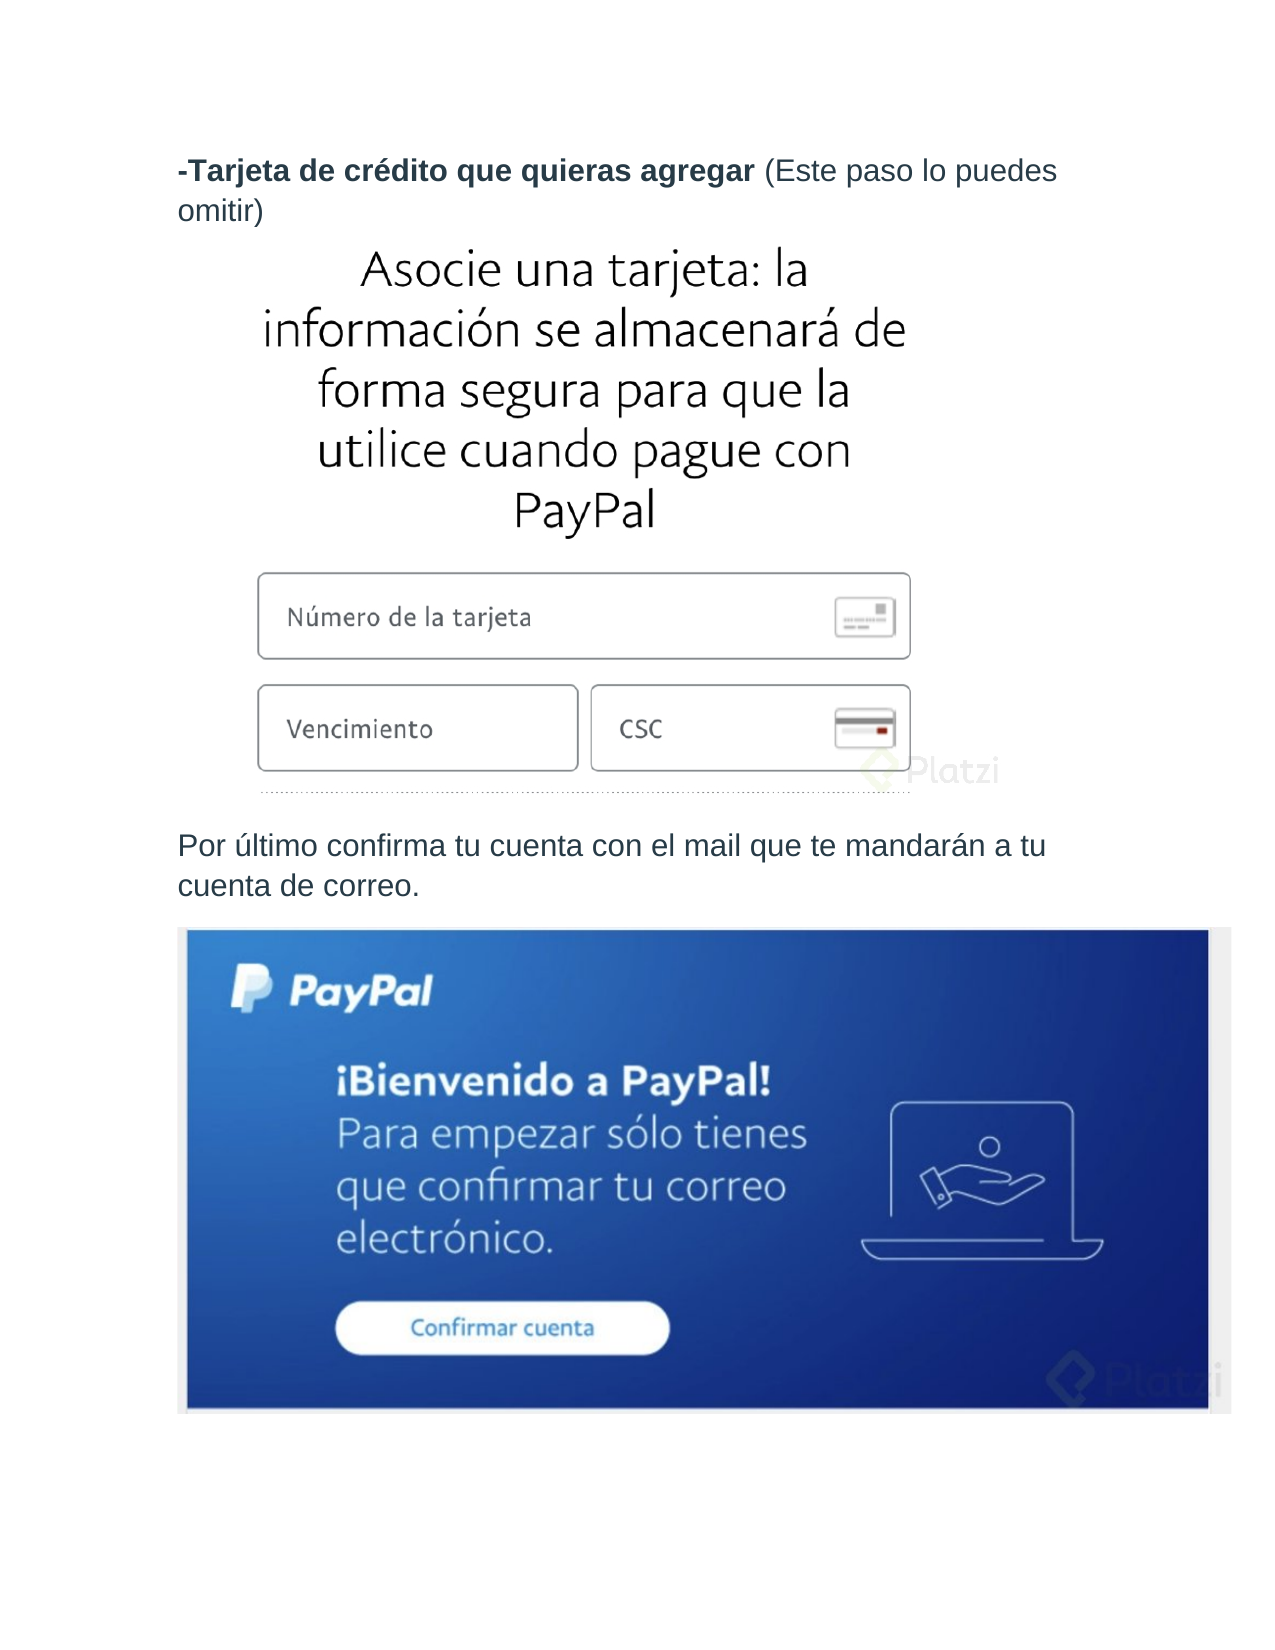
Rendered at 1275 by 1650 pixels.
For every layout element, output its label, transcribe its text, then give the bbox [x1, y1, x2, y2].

picture [177, 927, 1232, 1414]
picture [177, 227, 1006, 798]
text Por último confirma tu cuenta con el mail que te mandarán a tu cuenta de correo. [177, 823, 1098, 903]
